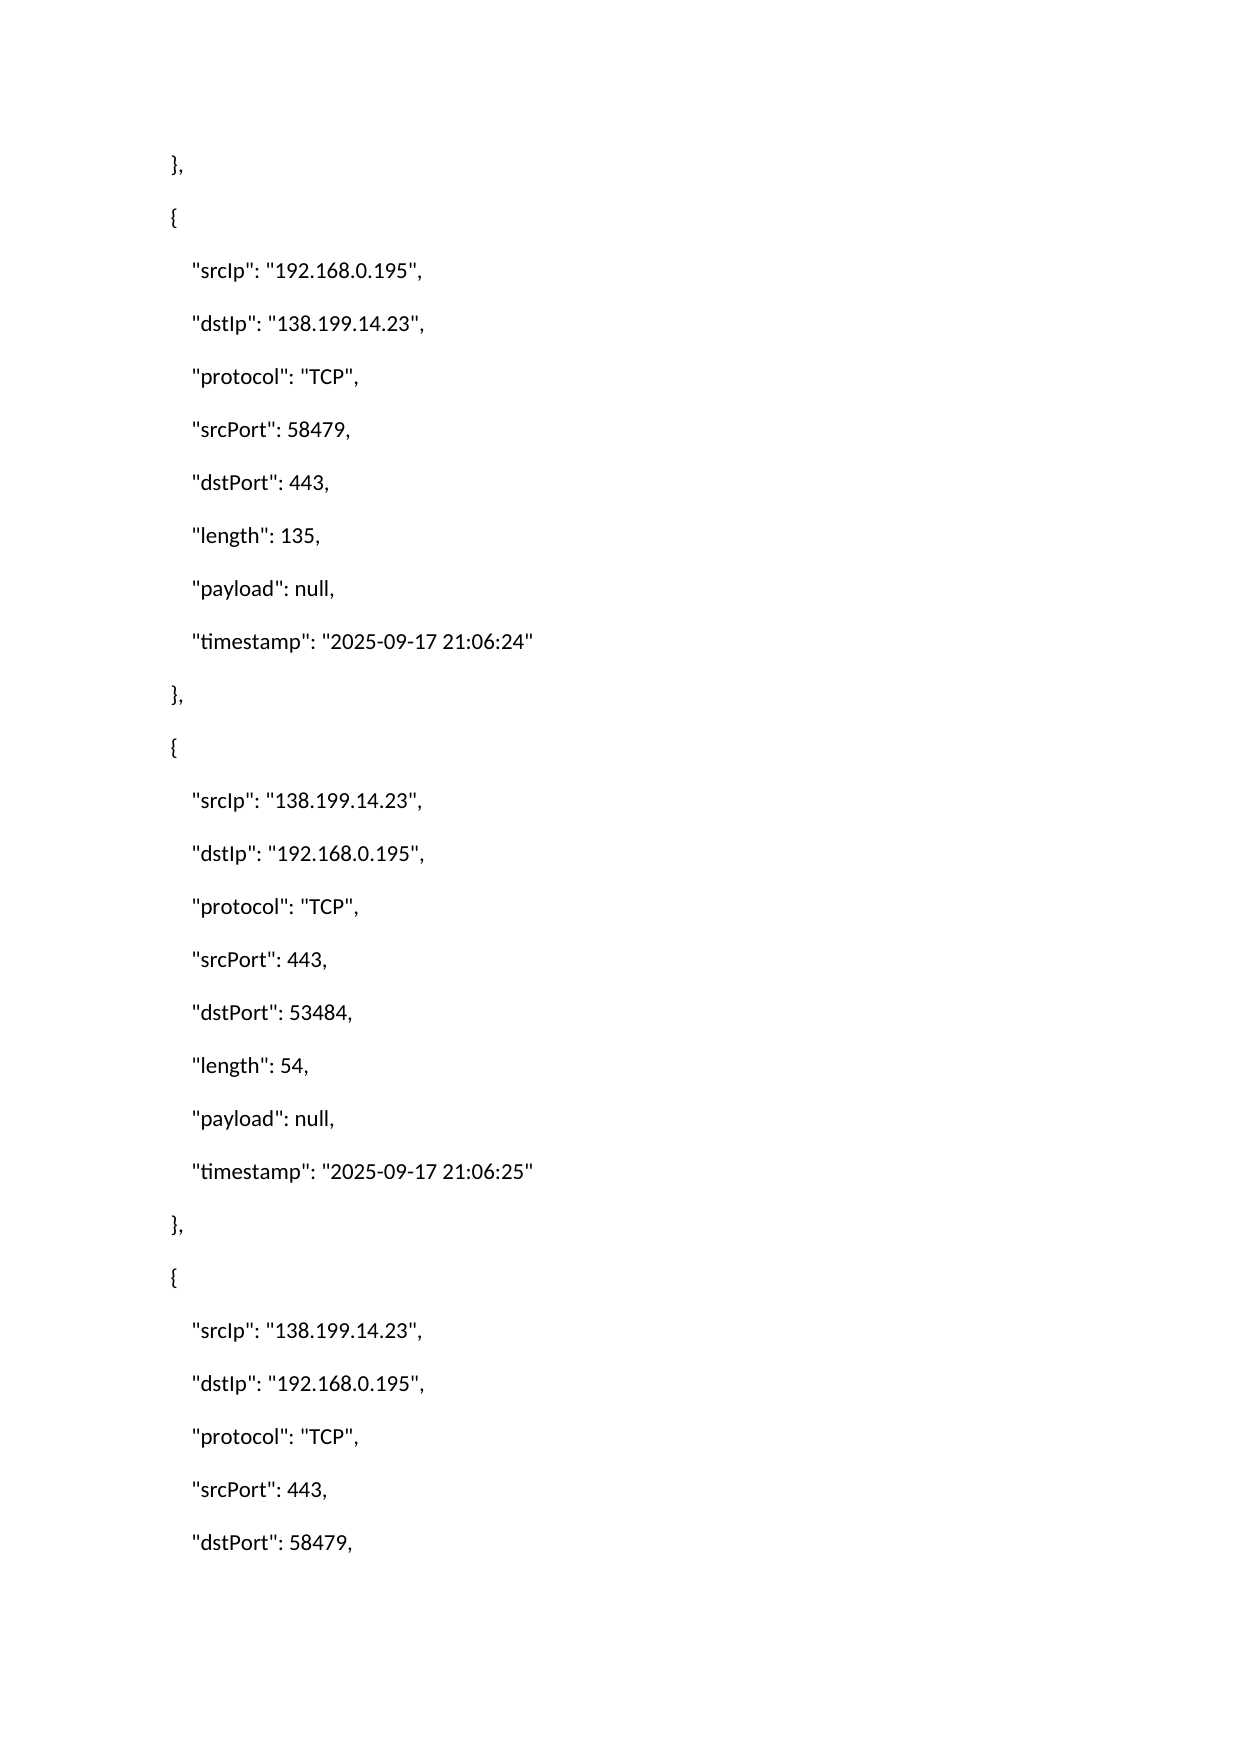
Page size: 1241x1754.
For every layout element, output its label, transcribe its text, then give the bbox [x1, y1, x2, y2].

text "timestamp": "2025-09-17 21:06:25" [150, 1157, 1090, 1185]
text "length": 54, [150, 1051, 1090, 1079]
text }, [150, 1210, 1090, 1238]
text "srcPort": 443, [150, 1476, 1090, 1503]
text "dstIp": "138.199.14.23", [150, 309, 1090, 337]
text "timestamp": "2025-09-17 21:06:24" [150, 627, 1090, 655]
text }, [150, 680, 1090, 708]
text { [150, 1263, 1090, 1291]
text "length": 135, [150, 521, 1090, 549]
text "payload": null, [150, 1104, 1090, 1132]
text { [150, 203, 1090, 231]
text "srcPort": 58479, [150, 415, 1090, 443]
text "srcIp": "192.168.0.195", [150, 256, 1090, 284]
text "srcPort": 443, [150, 945, 1090, 973]
text "dstPort": 58479, [150, 1528, 1090, 1557]
text "dstPort": 443, [150, 468, 1090, 496]
text "protocol": "TCP", [150, 892, 1090, 920]
text "srcIp": "138.199.14.23", [150, 1316, 1090, 1344]
text { [150, 733, 1090, 761]
text "srcIp": "138.199.14.23", [150, 786, 1090, 814]
text "dstPort": 53484, [150, 998, 1090, 1026]
text "payload": null, [150, 574, 1090, 602]
text "dstIp": "192.168.0.195", [150, 1369, 1090, 1397]
text "protocol": "TCP", [150, 1422, 1090, 1451]
text }, [150, 150, 1090, 178]
text "protocol": "TCP", [150, 362, 1090, 390]
text "dstIp": "192.168.0.195", [150, 839, 1090, 867]
